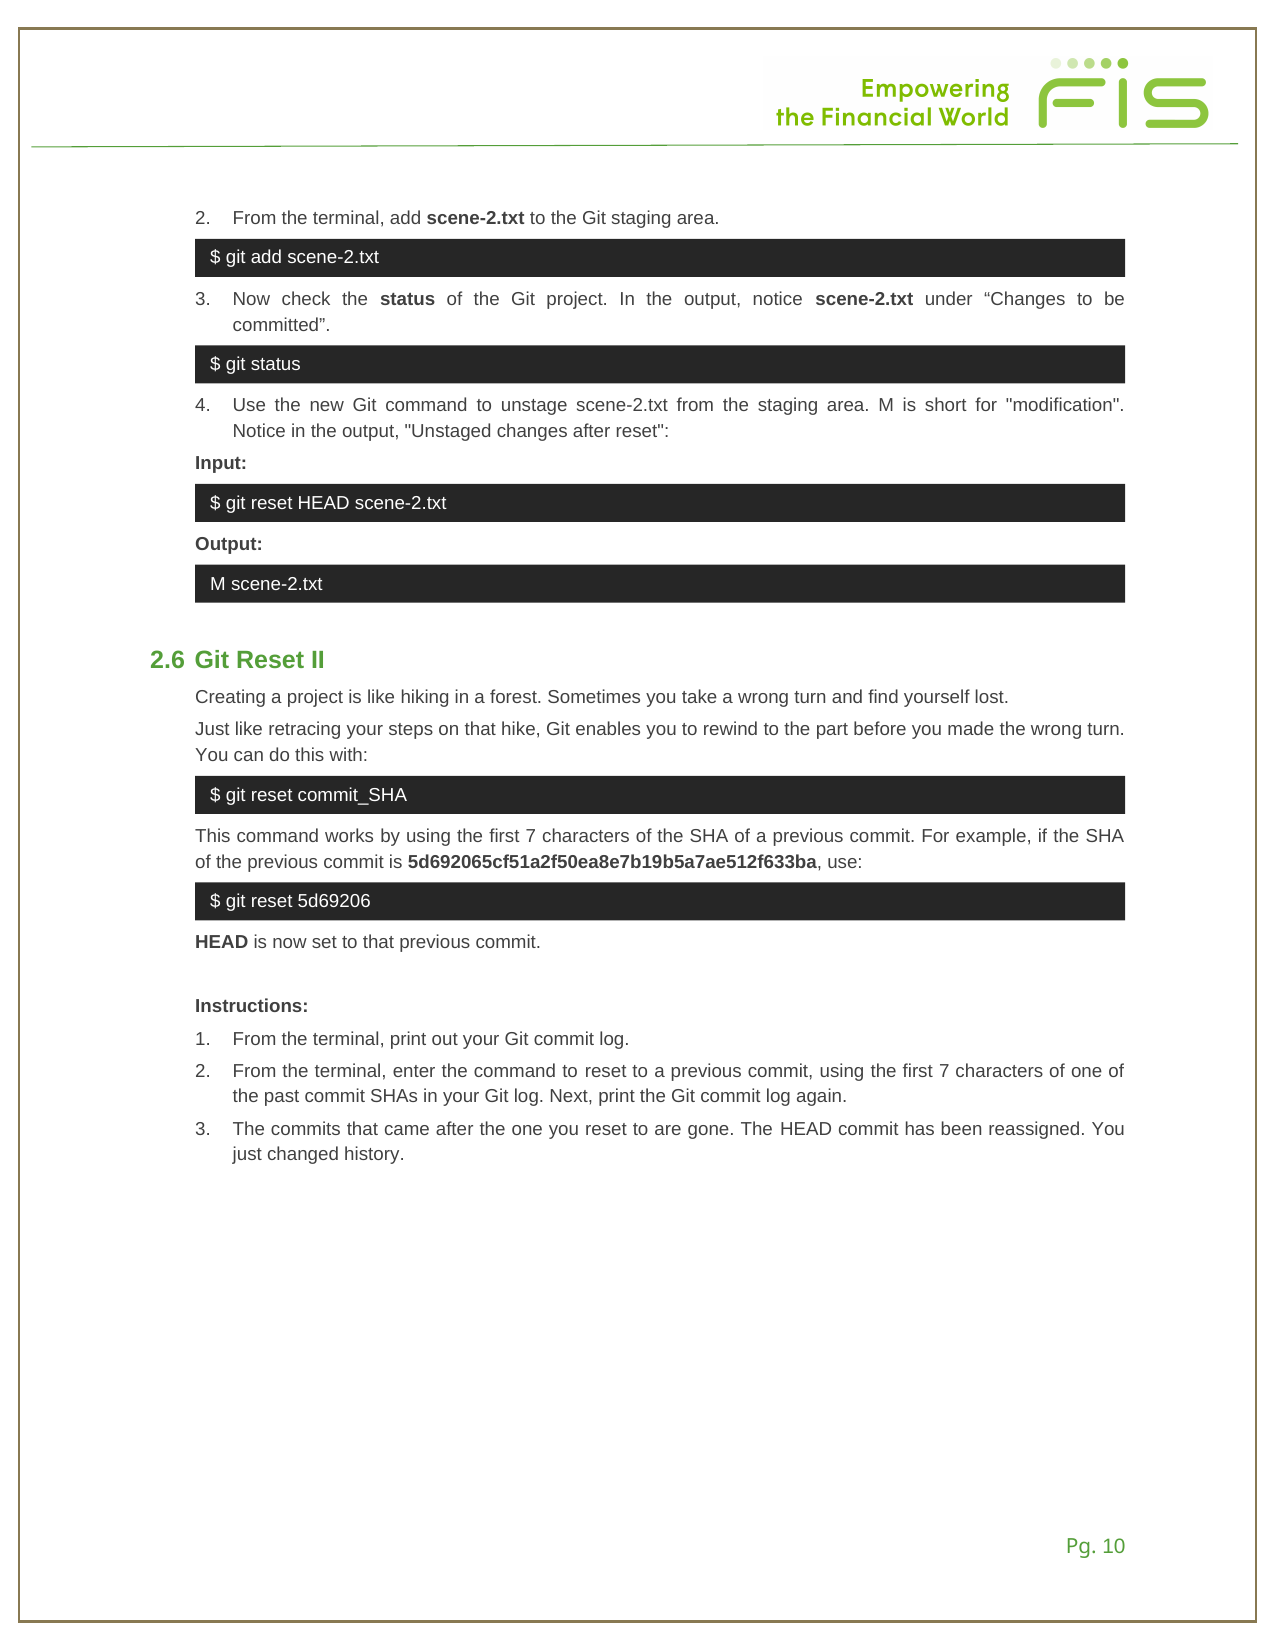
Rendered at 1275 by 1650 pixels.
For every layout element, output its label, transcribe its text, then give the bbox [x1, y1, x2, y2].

list Just like retracing your steps on that hike, Git enables you to rewind to the part before you made the wrong turn. You can do this with: [195, 718, 1125, 765]
list Output: [195, 533, 1125, 554]
list Use the new Git command to unstage scene-2.txt from the staging area. M is short for "modification". Notice in the output, "Unstaged changes after reset": [195, 394, 1125, 441]
list HEAD is now set to that previous commit. [195, 931, 1125, 953]
list From the terminal, enter the command to reset to a previous commit, using the first 7 characters of one of the past commit SHAs in your Git log. Next, print the Git commit log again. [195, 1059, 1125, 1107]
subtitle Git Reset II [150, 645, 1125, 673]
list This command works by using the first 7 characters of the SHA of a previous commit. For example, if the SHA of the previous commit is 5d692065cf51a2f50ea8e7b19b5a7ae512f633ba, use: [195, 824, 1125, 872]
list Instructions: [195, 995, 1125, 1017]
list The commits that came after the one you reset to are gone. The HEAD commit has been reassigned. You just changed history. [195, 1117, 1125, 1165]
list From the terminal, add scene-2.txt to the Git staging area. [195, 207, 1125, 228]
picture [762, 56, 1213, 130]
list Input: [195, 452, 1125, 473]
list Now check the status of the Git project. In the output, notice scene-2.txt under “Changes to be committed”. [195, 287, 1125, 335]
list Creating a project is like hiking in a forest. Sometimes you take a wrong turn and find yourself lost. [195, 686, 1125, 707]
list From the terminal, print out your Git commit log. [195, 1027, 1125, 1049]
